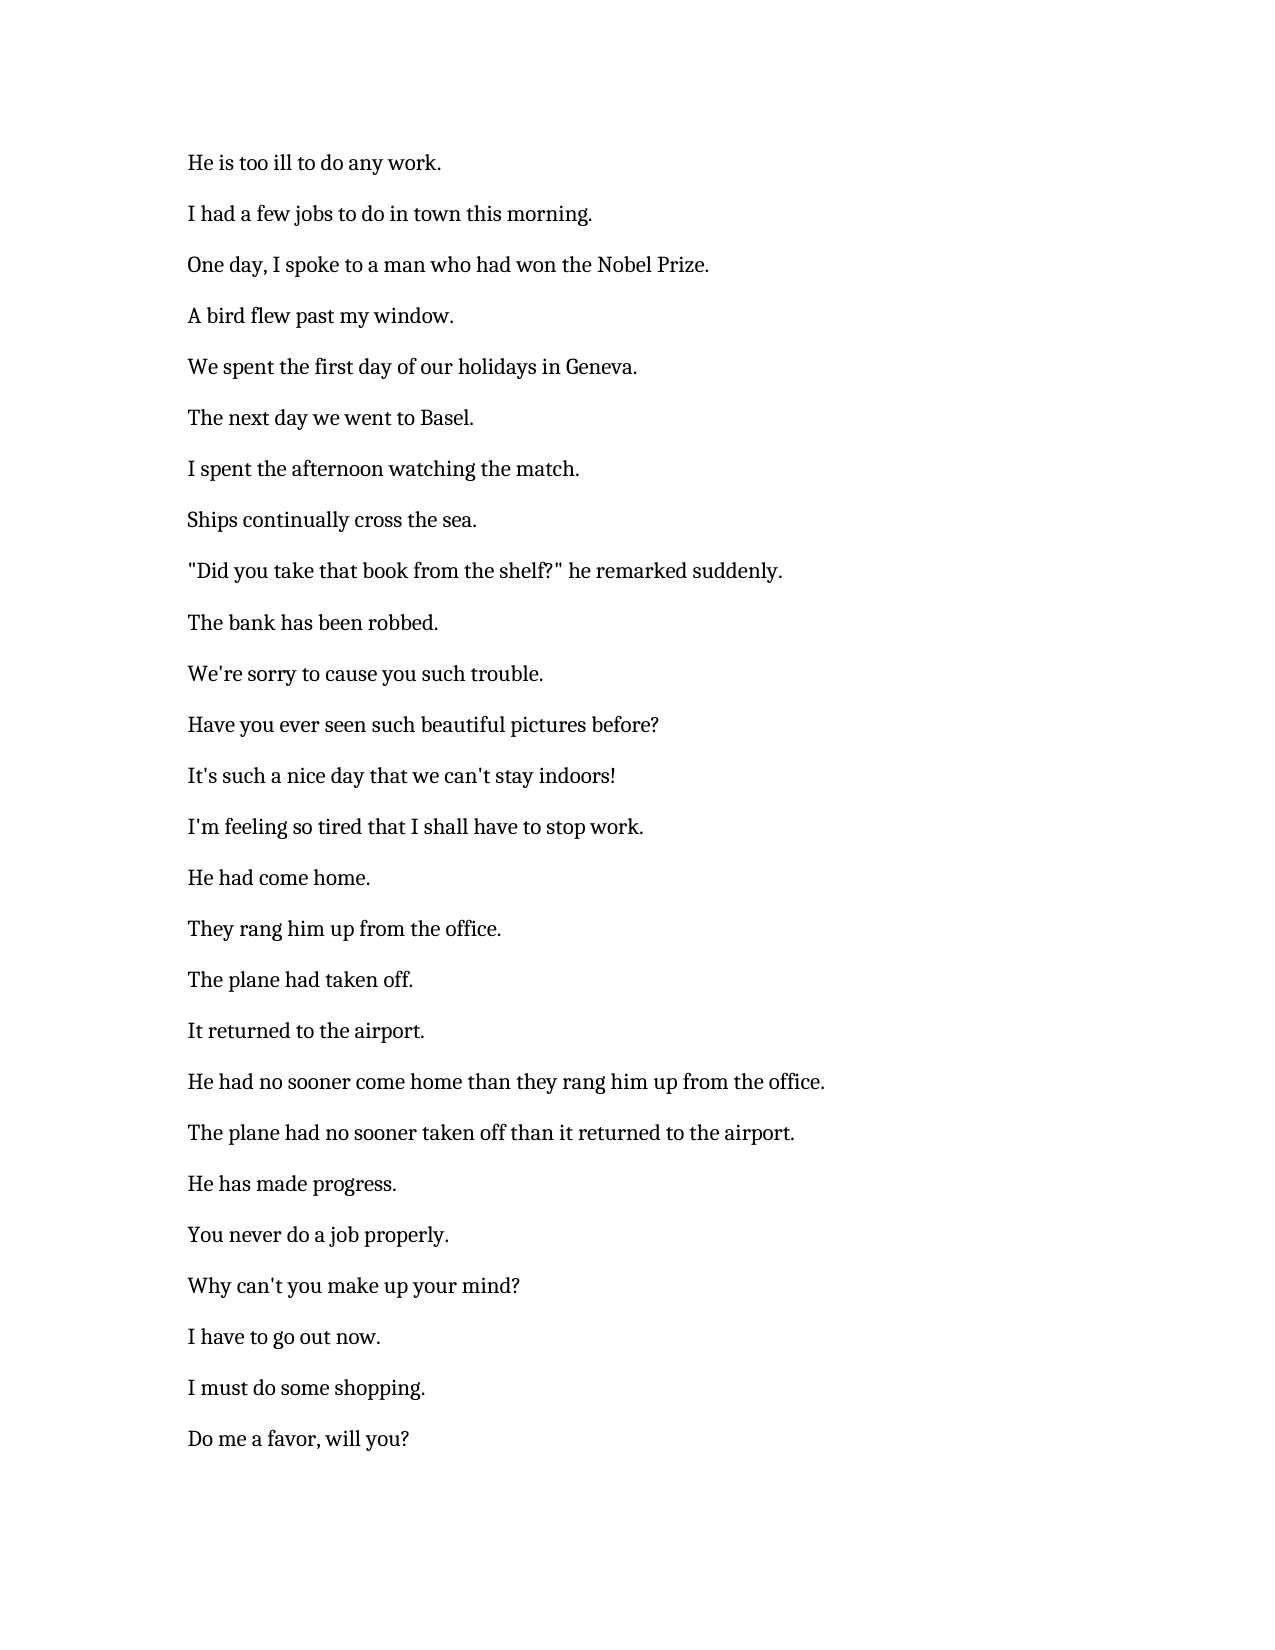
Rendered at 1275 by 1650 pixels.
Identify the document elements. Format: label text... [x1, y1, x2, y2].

text We spent the first day of our holidays in Geneva. [187, 354, 1087, 381]
text He has made progress. [187, 1171, 1087, 1197]
text I must do some shopping. [187, 1375, 1087, 1401]
text A bird flew past my window. [187, 303, 1087, 329]
text Do me a favor, will you? [187, 1426, 1087, 1452]
text He had come home. [187, 864, 1087, 891]
text It returned to the airport. [187, 1018, 1087, 1044]
text He is too ill to do any work. [187, 150, 1087, 176]
text Why can't you make up your mind? [187, 1273, 1087, 1299]
text It's such a nice day that we can't stay indoors! [187, 762, 1087, 789]
text The plane had no sooner taken off than it returned to the airport. [187, 1120, 1087, 1146]
text The bank has been robbed. [187, 609, 1087, 636]
text The next day we went to Basel. [187, 405, 1087, 432]
text The plane had taken off. [187, 967, 1087, 993]
text I had a few jobs to do in town this morning. [187, 201, 1087, 227]
text One day, I spoke to a man who had won the Nobel Prize. [187, 252, 1087, 278]
text I have to go out now. [187, 1324, 1087, 1350]
text Ships continually cross the sea. [187, 507, 1087, 534]
text We're sorry to cause you such trouble. [187, 660, 1087, 687]
text You never do a job properly. [187, 1222, 1087, 1248]
text I spent the afternoon watching the match. [187, 456, 1087, 483]
text They rang him up from the office. [187, 916, 1087, 942]
text He had no sooner come home than they rang him up from the office. [187, 1069, 1087, 1095]
text Have you ever seen such beautiful pictures before? [187, 711, 1087, 738]
text I'm feeling so tired that I shall have to stop work. [187, 813, 1087, 840]
text "Did you take that book from the shelf?" he remarked suddenly. [187, 558, 1087, 585]
